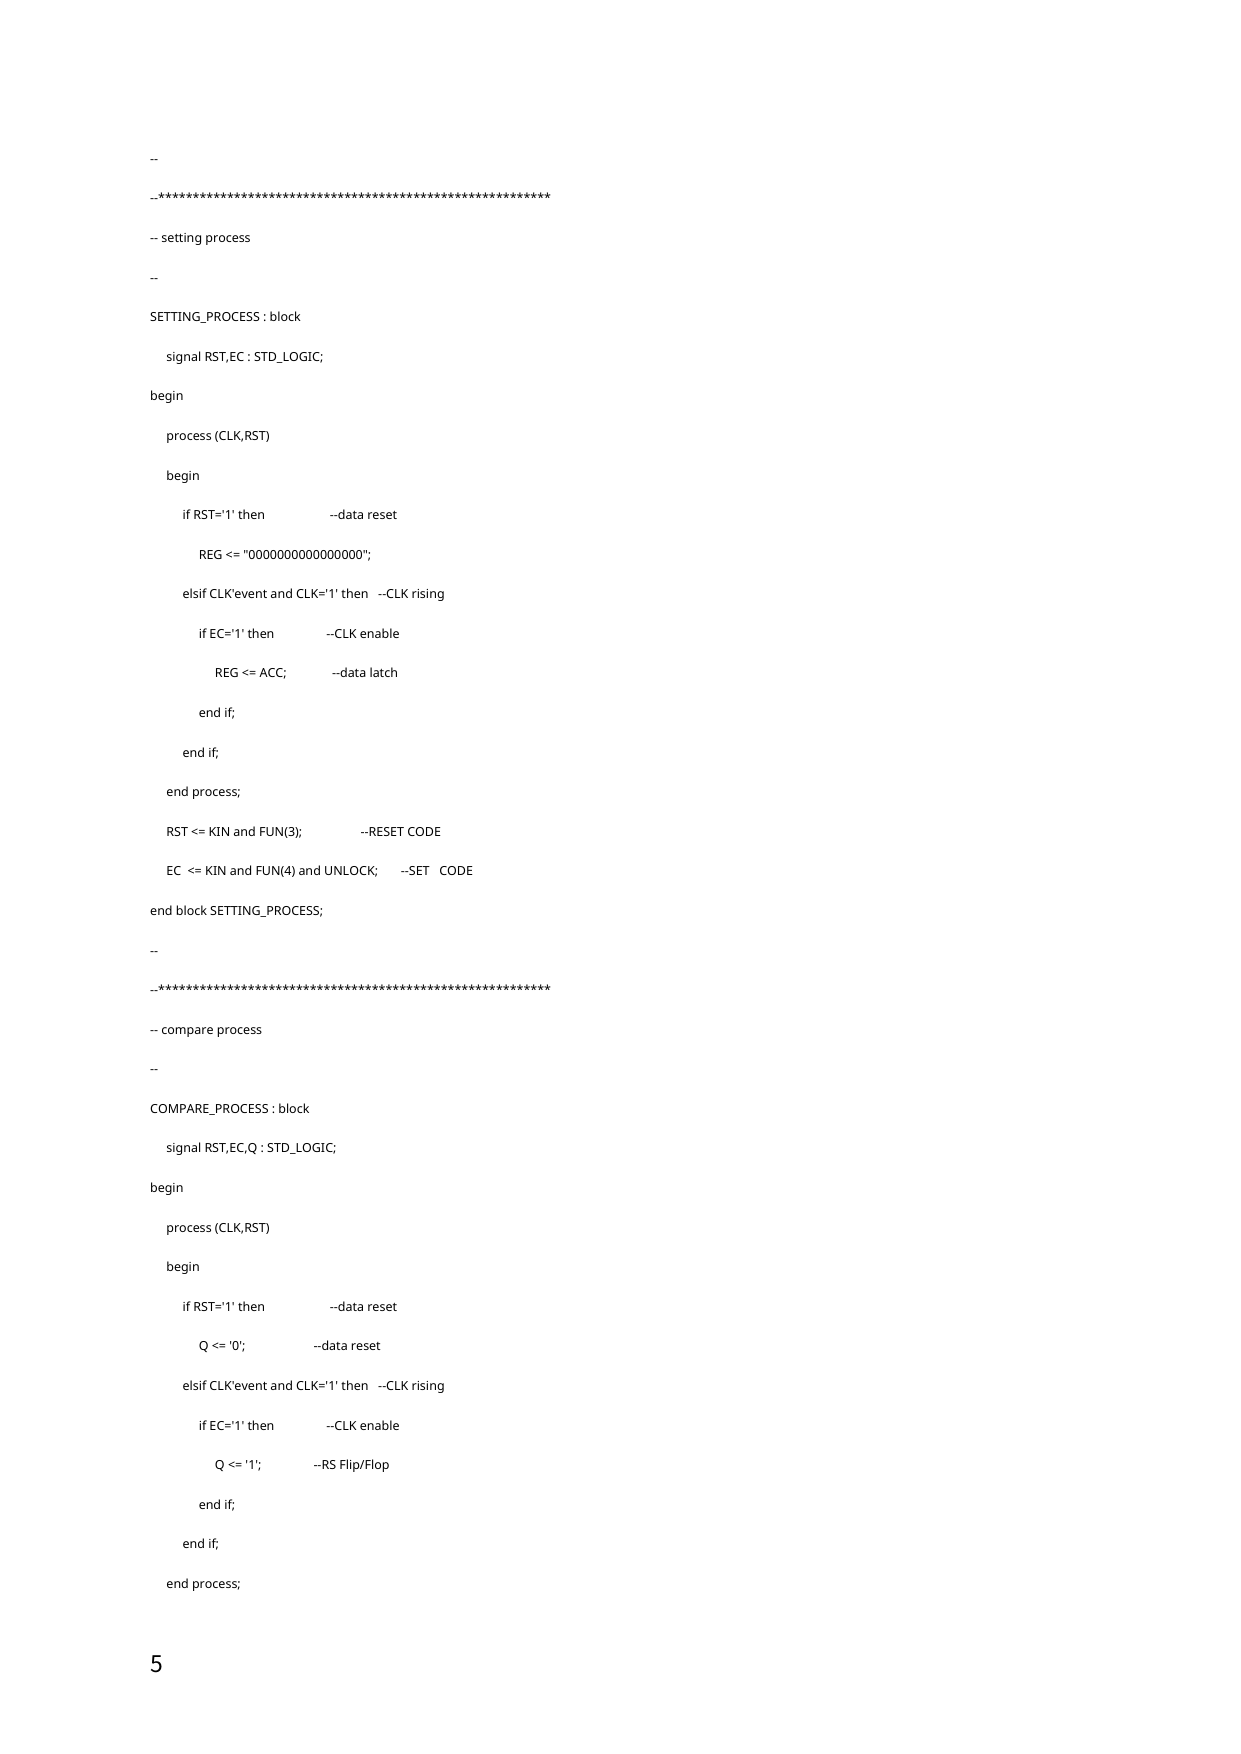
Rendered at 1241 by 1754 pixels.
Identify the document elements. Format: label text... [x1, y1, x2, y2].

text end if; [150, 704, 1090, 721]
text if RST='1' then --data reset [150, 506, 1090, 523]
text process (CLK,RST) [150, 427, 1090, 444]
text REG <= "0000000000000000"; [150, 546, 1090, 563]
text elsif CLK'event and CLK='1' then --CLK rising [150, 1377, 1090, 1394]
text begin [150, 467, 1090, 484]
text --********************************************************* [150, 981, 1090, 998]
text signal RST,EC : STD_LOGIC; [150, 348, 1090, 365]
text begin [150, 1258, 1090, 1275]
text Q <= '1'; --RS Flip/Flop [150, 1456, 1090, 1473]
text if EC='1' then --CLK enable [150, 1417, 1090, 1434]
text begin [150, 1179, 1090, 1196]
text --********************************************************* [150, 189, 1090, 207]
text end if; [150, 1496, 1090, 1513]
text -- [150, 269, 1090, 286]
text end process; [150, 783, 1090, 800]
text elsif CLK'event and CLK='1' then --CLK rising [150, 585, 1090, 602]
text SETTING_PROCESS : block [150, 308, 1090, 325]
text end if; [150, 1535, 1090, 1552]
text end if; [150, 744, 1090, 761]
text if EC='1' then --CLK enable [150, 625, 1090, 642]
text REG <= ACC; --data latch [150, 664, 1090, 682]
text -- [150, 150, 1090, 167]
text Q <= '0'; --data reset [150, 1337, 1090, 1354]
text end block SETTING_PROCESS; [150, 902, 1090, 919]
text process (CLK,RST) [150, 1219, 1090, 1236]
text signal RST,EC,Q : STD_LOGIC; [150, 1139, 1090, 1157]
text end process; [150, 1575, 1090, 1592]
text COMPARE_PROCESS : block [150, 1100, 1090, 1117]
text begin [150, 387, 1090, 404]
text -- setting process [150, 229, 1090, 246]
text -- [150, 1060, 1090, 1077]
text RST <= KIN and FUN(3); --RESET CODE [150, 823, 1090, 840]
text -- [150, 942, 1090, 959]
text EC <= KIN and FUN(4) and UNLOCK; --SET CODE [150, 862, 1090, 879]
text -- compare process [150, 1021, 1090, 1038]
text if RST='1' then --data reset [150, 1298, 1090, 1315]
